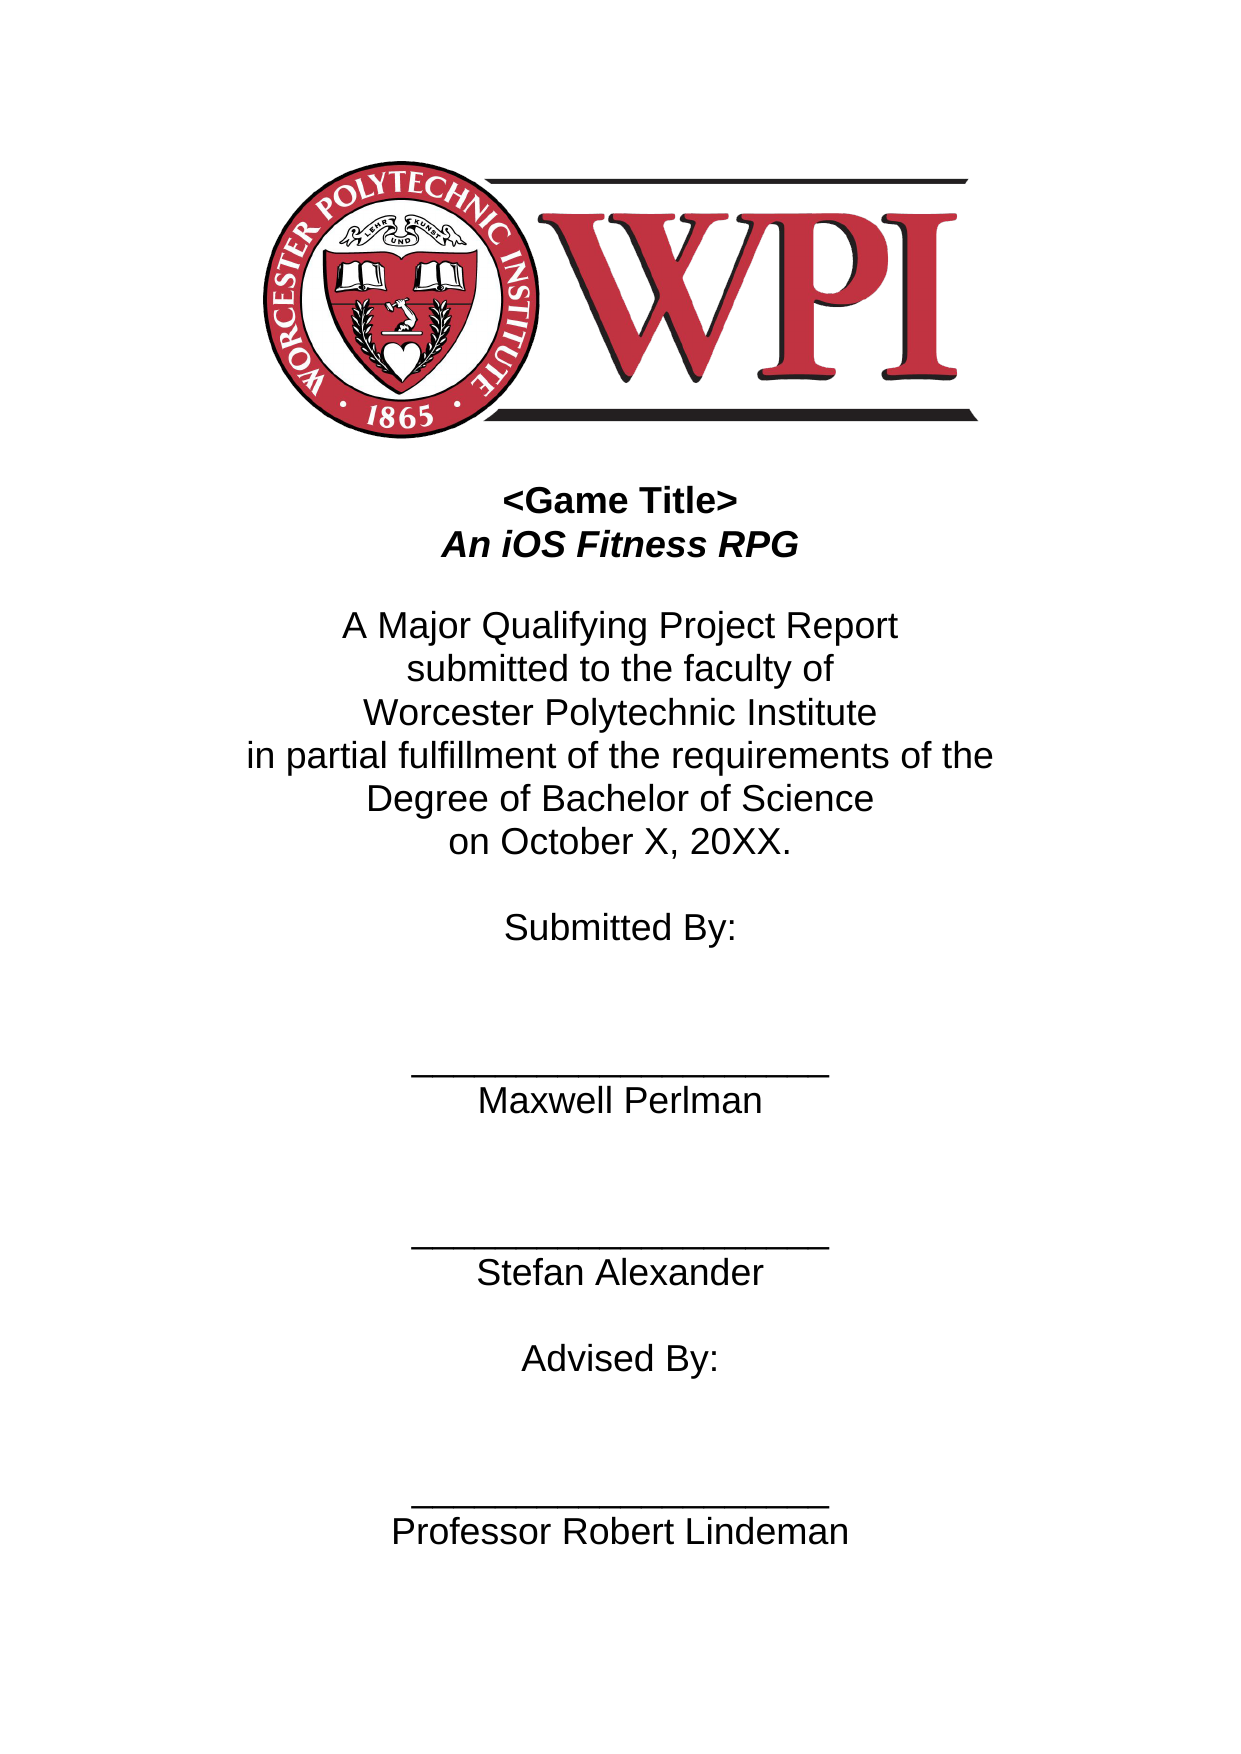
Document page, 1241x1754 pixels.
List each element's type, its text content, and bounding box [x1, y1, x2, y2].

text Degree of Bachelor of Science [187, 776, 1053, 819]
text Worcester Polytechnic Institute [187, 690, 1053, 733]
text ____________________ [187, 1466, 1053, 1509]
text A Major Qualifying Project Report [187, 603, 1053, 647]
text on October X, 20XX. [187, 819, 1053, 862]
text Stefan Alexander [187, 1250, 1053, 1293]
text Professor Robert Lindeman [187, 1509, 1053, 1552]
text <Game Title> [187, 479, 1053, 522]
text Submitted By: [187, 905, 1053, 948]
text ____________________ [187, 1207, 1053, 1250]
text An iOS Fitness RPG [187, 522, 1053, 565]
text submitted to the faculty of [187, 647, 1053, 690]
text ____________________ [187, 1035, 1053, 1078]
picture [251, 150, 990, 450]
text in partial fulfillment of the requirements of the [187, 733, 1053, 776]
text Advised By: [187, 1337, 1053, 1380]
text Maxwell Perlman [187, 1078, 1053, 1121]
